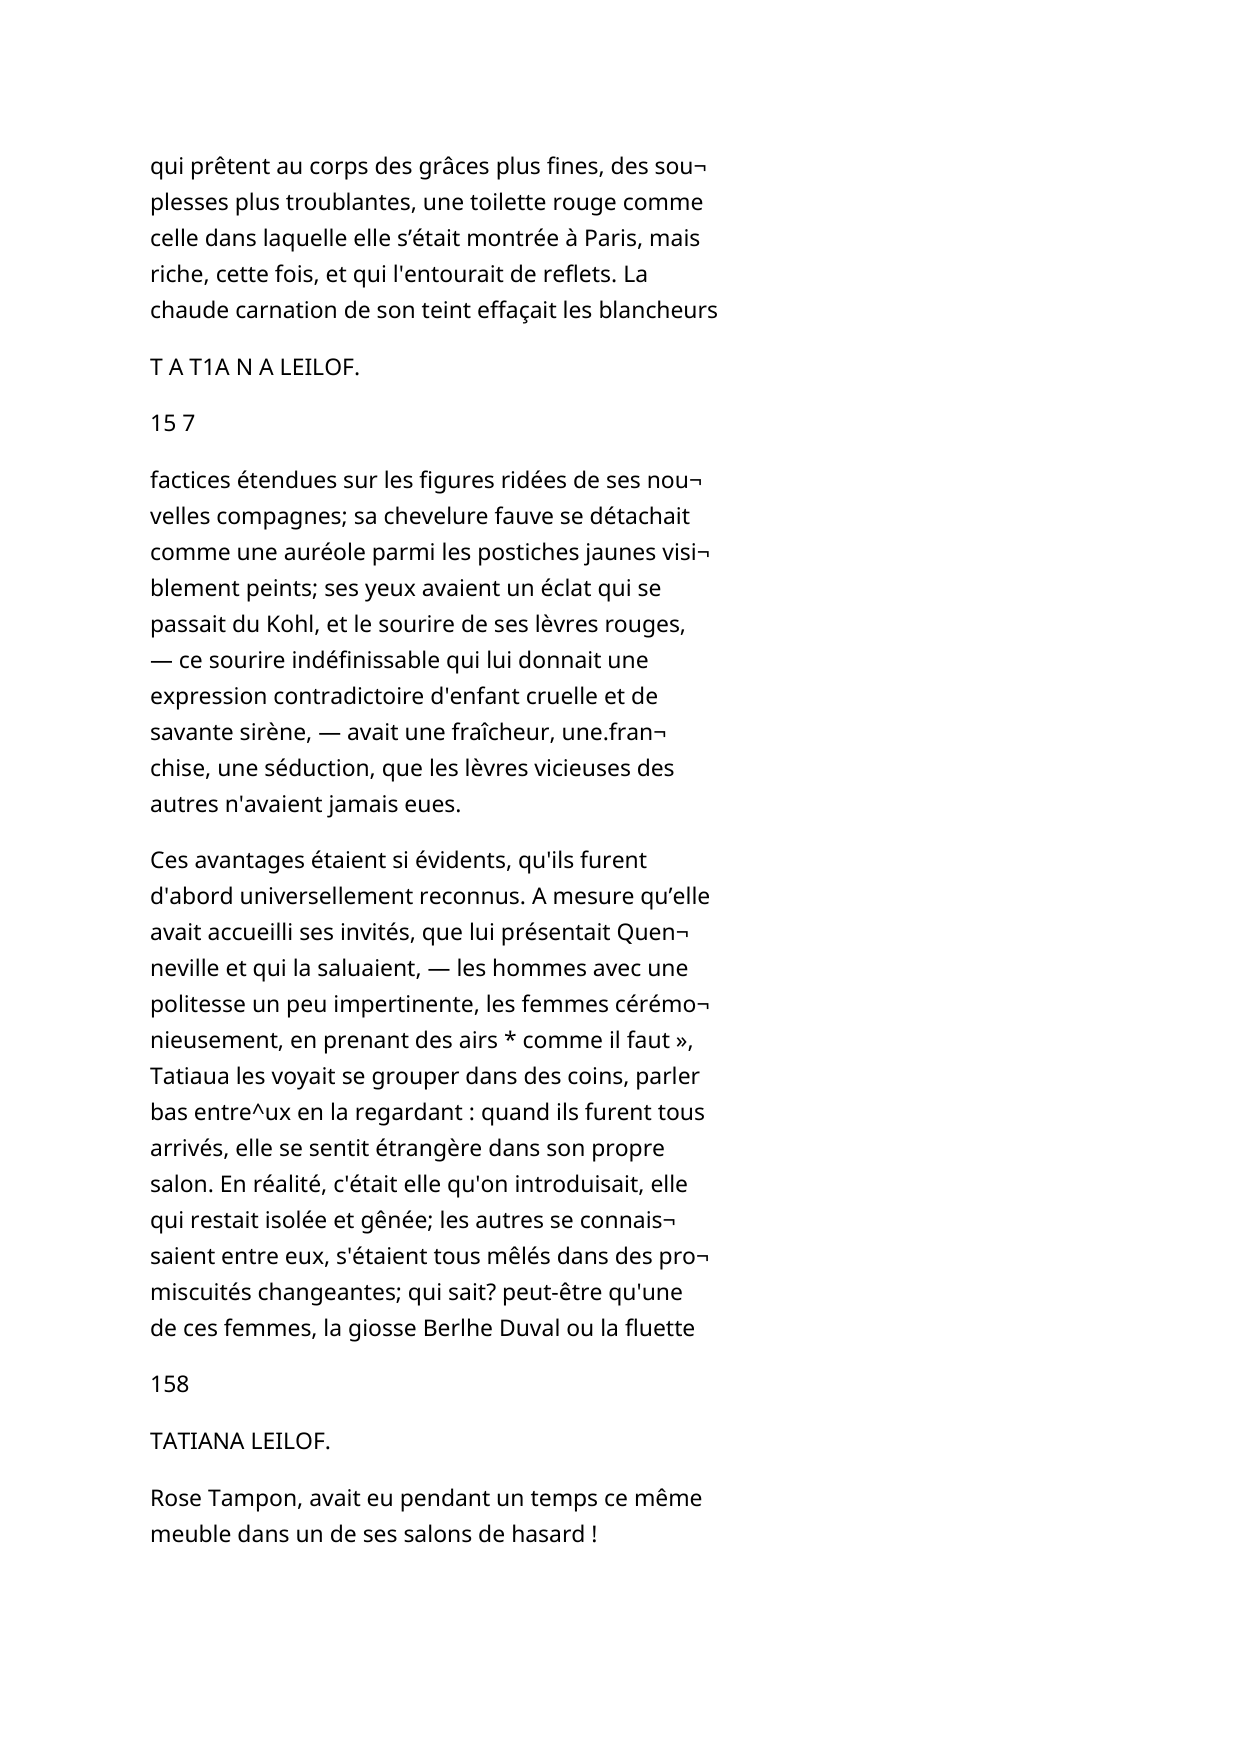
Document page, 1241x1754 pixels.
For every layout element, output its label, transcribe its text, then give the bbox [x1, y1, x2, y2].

text T A T1A N A LEILOF. [150, 351, 1090, 382]
text 15 7 [150, 407, 1090, 438]
text Rose Tampon, avait eu pendant un temps ce mêmemeuble dans un de ses salons de hasard ! [150, 1482, 1090, 1549]
text TATIANA LEILOF. [150, 1425, 1090, 1456]
text Ces avantages étaient si évidents, qu'ils furentd'abord universellement reconnus. A mesure qu’elleavait accueilli ses invités, que lui présentait Quen¬neville et qui la saluaient, — les hommes avec unepolitesse un peu impertinente, les femmes cérémo¬nieusement, en prenant des airs * comme il faut »,Tatiaua les voyait se grouper dans des coins, parlerbas entre^ux en la regardant : quand ils furent tousarrivés, elle se sentit étrangère dans son propresalon. En réalité, c'était elle qu'on introduisait, ellequi restait isolée et gênée; les autres se connais¬saient entre eux, s'étaient tous mêlés dans des pro¬miscuités changeantes; qui sait? peut-être qu'unede ces femmes, la giosse Berlhe Duval ou la fluette [150, 844, 1090, 1343]
text 158 [150, 1368, 1090, 1399]
text factices étendues sur les figures ridées de ses nou¬velles compagnes; sa chevelure fauve se détachaitcomme une auréole parmi les postiches jaunes visi¬blement peints; ses yeux avaient un éclat qui sepassait du Kohl, et le sourire de ses lèvres rouges,— ce sourire indéfinissable qui lui donnait uneexpression contradictoire d'enfant cruelle et desavante sirène, — avait une fraîcheur, une.fran¬chise, une séduction, que les lèvres vicieuses desautres n'avaient jamais eues. [150, 464, 1090, 819]
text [150, 150, 1090, 325]
